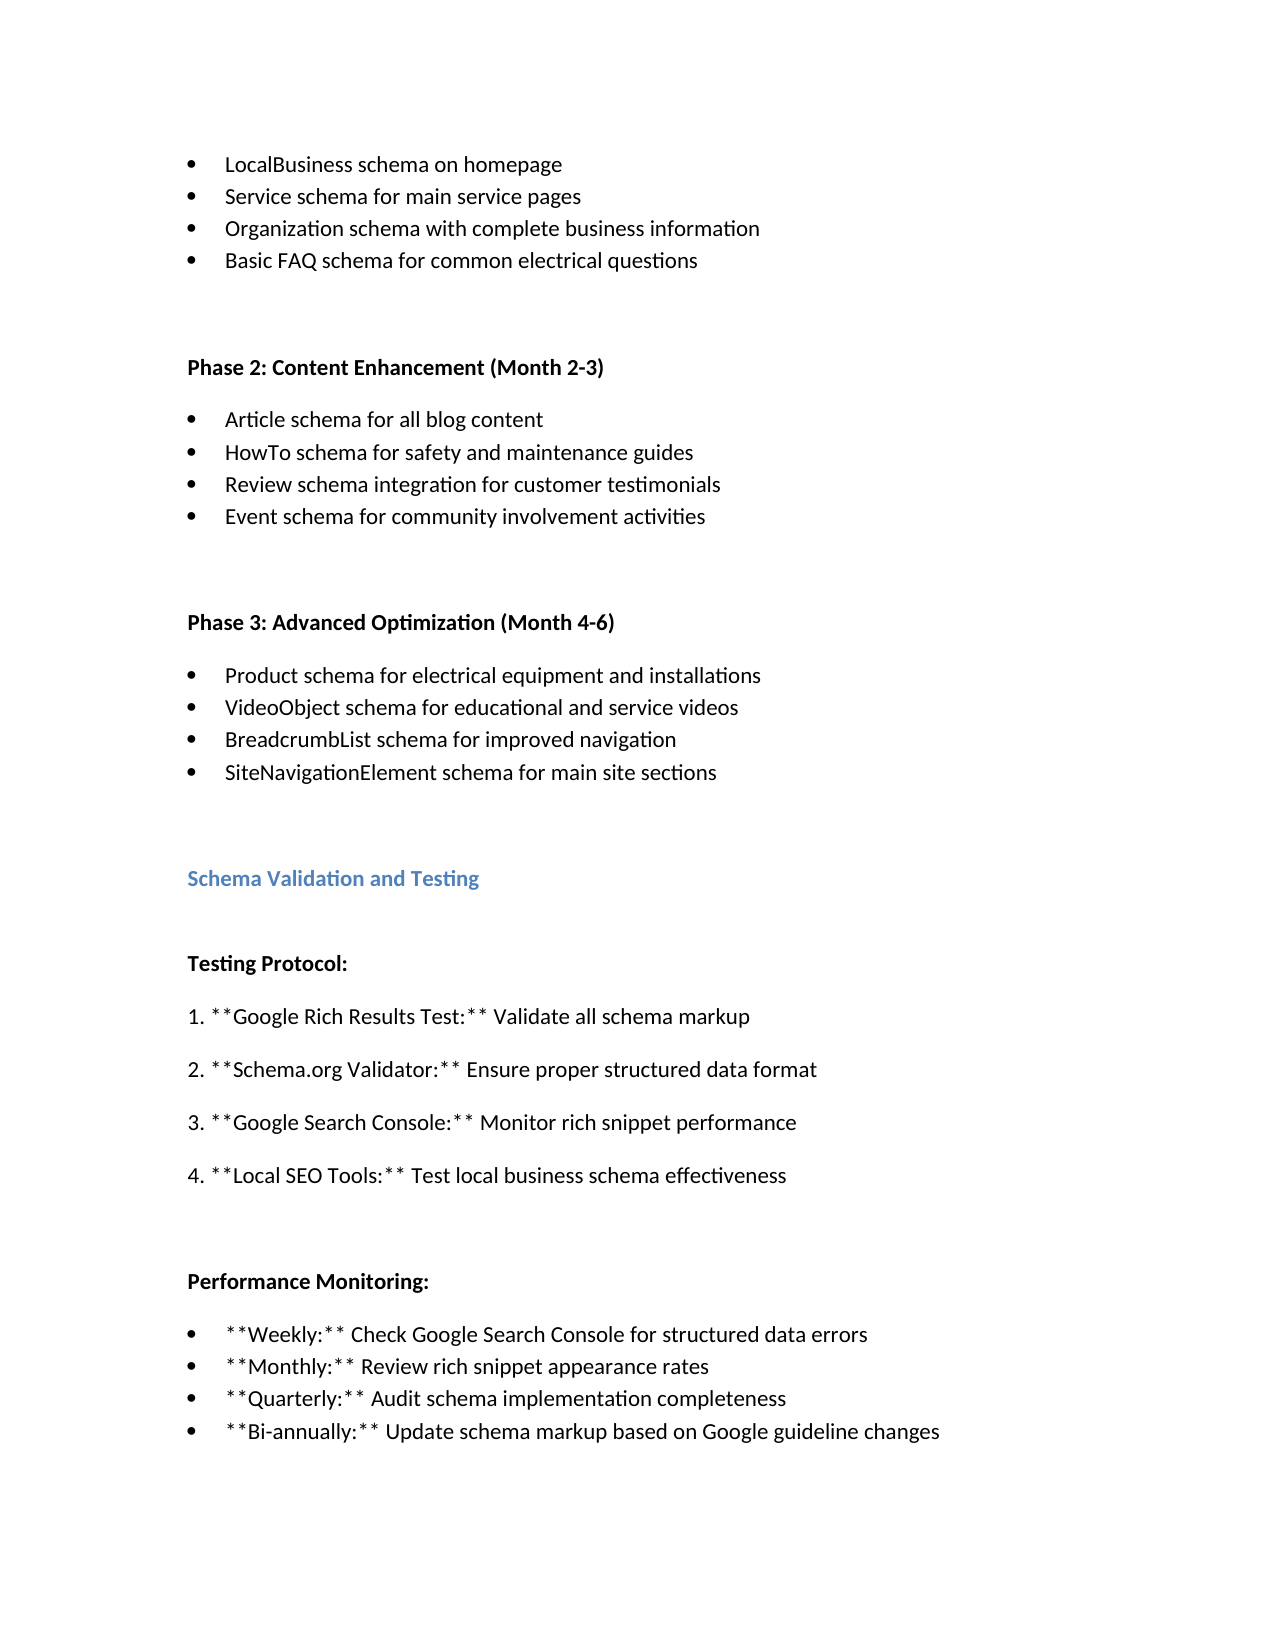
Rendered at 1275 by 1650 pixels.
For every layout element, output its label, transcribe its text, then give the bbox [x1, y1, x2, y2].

text Performance Monitoring: [187, 1267, 1087, 1295]
text Phase 3: Advanced Optimization (Month 4-6) [187, 608, 1087, 636]
subtitle Schema Validation and Testing [187, 864, 1087, 892]
list Basic FAQ schema for common electrical questions [187, 247, 1087, 274]
list Service schema for main service pages [187, 182, 1087, 210]
list Event schema for community involvement activities [187, 502, 1087, 530]
list **Quarterly:** Audit schema implementation completeness [187, 1384, 1087, 1413]
list LocalBusiness schema on homepage [187, 150, 1087, 178]
list BreadcrumbList schema for improved navigation [187, 726, 1087, 754]
list VideoObject schema for educational and service videos [187, 693, 1087, 721]
list **Monthly:** Review rich snippet appearance rates [187, 1352, 1087, 1380]
text 4. **Local SEO Tools:** Test local business schema effectiveness [187, 1161, 1087, 1189]
list HowTo schema for safety and maintenance guides [187, 438, 1087, 466]
text 1. **Google Rich Results Test:** Validate all schema markup [187, 1002, 1087, 1030]
text 2. **Schema.org Validator:** Ensure proper structured data format [187, 1055, 1087, 1083]
list **Bi-annually:** Update schema markup based on Google guideline changes [187, 1417, 1087, 1445]
text Phase 2: Content Enhancement (Month 2-3) [187, 353, 1087, 381]
text 3. **Google Search Console:** Monitor rich snippet performance [187, 1108, 1087, 1136]
list Review schema integration for customer testimonials [187, 470, 1087, 498]
list Product schema for electrical equipment and installations [187, 661, 1087, 689]
list SiteNavigationElement schema for main site sections [187, 758, 1087, 786]
list **Weekly:** Check Google Search Console for structured data errors [187, 1320, 1087, 1348]
text Testing Protocol: [187, 949, 1087, 977]
list Article schema for all blog content [187, 406, 1087, 434]
list Organization schema with complete business information [187, 214, 1087, 242]
